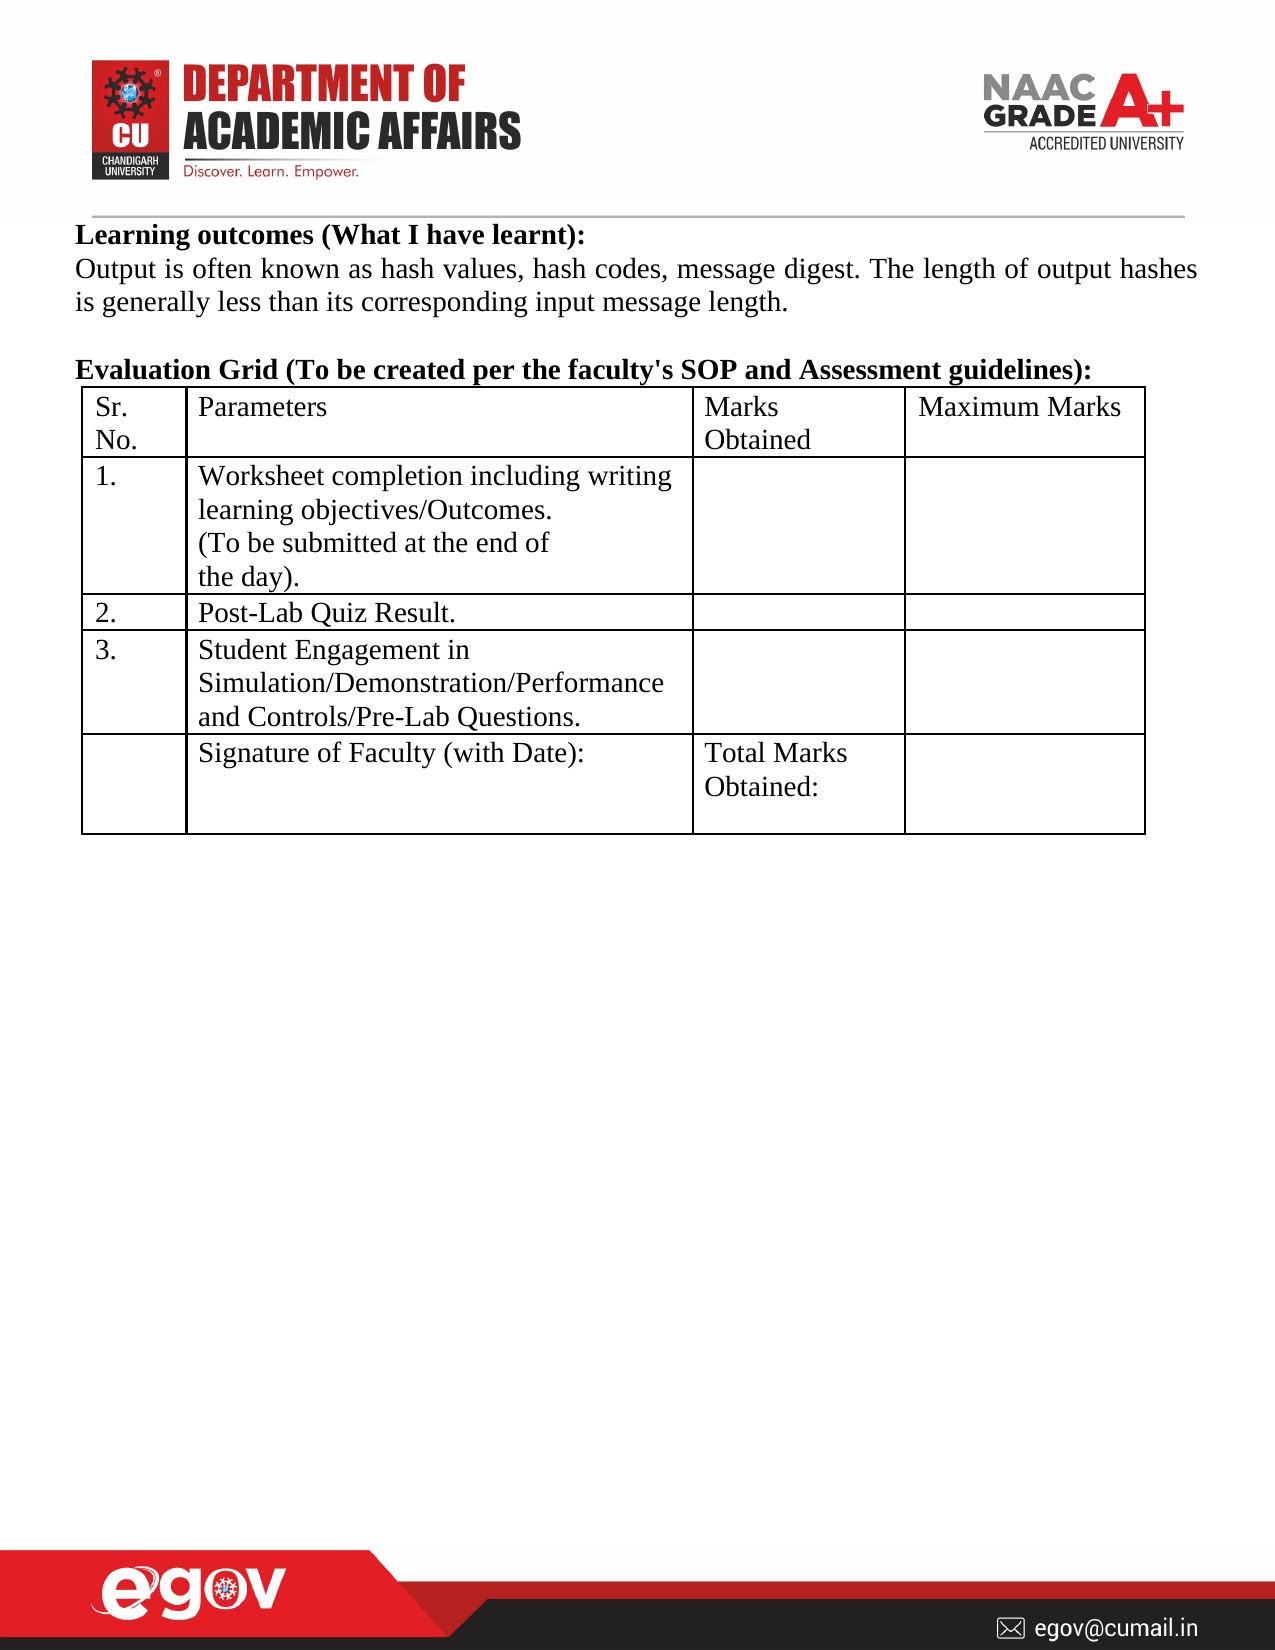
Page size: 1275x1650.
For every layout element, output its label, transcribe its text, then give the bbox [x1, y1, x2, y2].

table_cell [694, 595, 904, 629]
table_cell Post-Lab Quiz Result. [188, 595, 692, 629]
table_cell [83, 735, 185, 832]
table_cell 2. [83, 595, 185, 629]
table_cell [906, 631, 1144, 732]
table_cell [906, 458, 1144, 593]
table_cell 3. [83, 631, 185, 732]
picture [0, 1549, 1275, 1650]
picture [0, 0, 1275, 218]
table_header Parameters [188, 388, 692, 456]
table_cell [694, 631, 904, 732]
table_cell Worksheet completion including writing learning objectives/Outcomes. (To be submitted at the end of the day). [188, 458, 692, 593]
table_cell [694, 458, 904, 593]
table_cell [906, 595, 1144, 629]
table_cell 1. [83, 458, 185, 593]
table_header Maximum Marks [906, 388, 1144, 456]
table_cell Total Marks Obtained: [694, 735, 904, 832]
text Output is often known as hash values, hash codes, message digest. The length of output hashes is generally less than its corresponding input message length. [75, 251, 1200, 318]
text Learning outcomes (What I have learnt): [75, 217, 1200, 251]
table_cell [906, 735, 1144, 832]
table_header Sr. No. [83, 388, 185, 456]
text Evaluation Grid (To be created per the faculty's SOP and Assessment guidelines): [75, 352, 1200, 386]
table_header Marks Obtained [694, 388, 904, 456]
table_cell Signature of Faculty (with Date): [188, 735, 692, 832]
table_cell Student Engagement in Simulation/Demonstration/Performance and Controls/Pre-Lab Questions. [188, 631, 692, 732]
